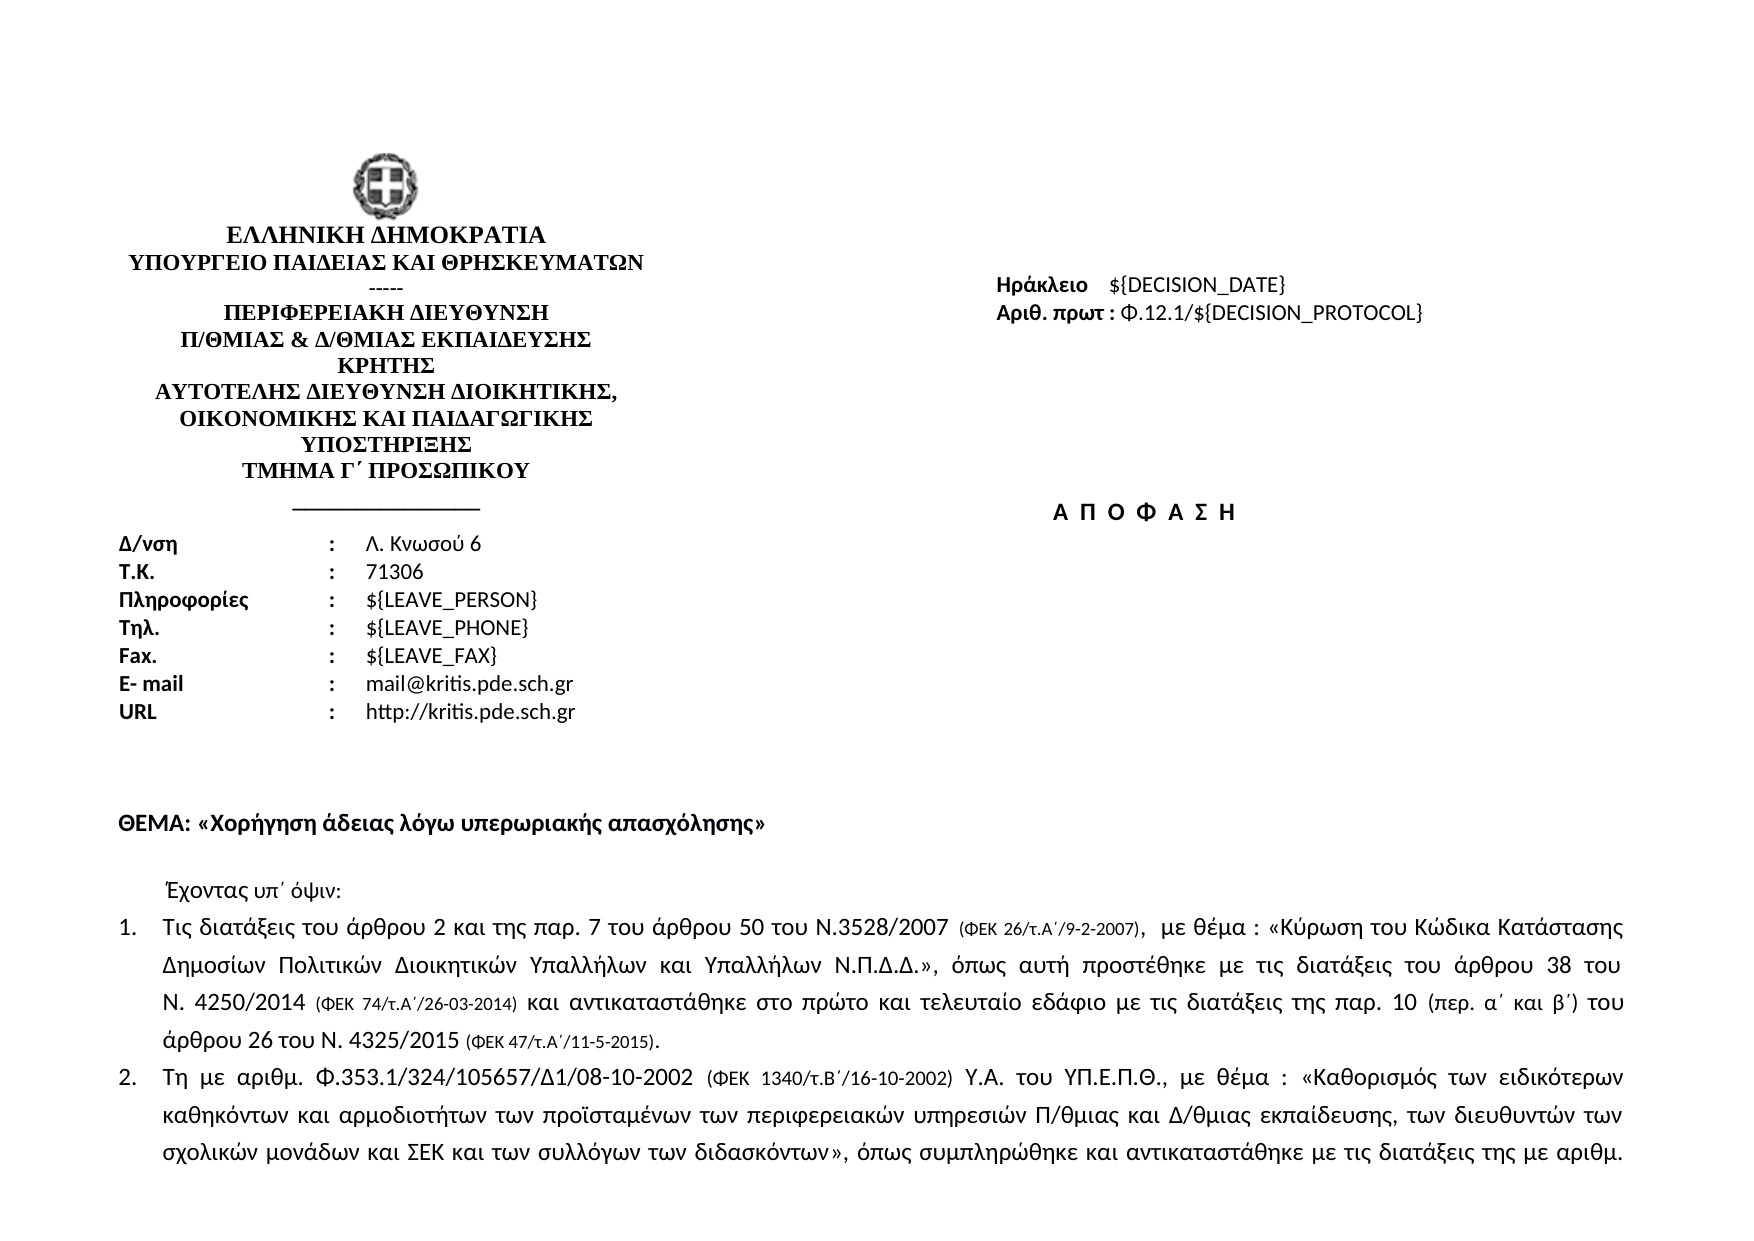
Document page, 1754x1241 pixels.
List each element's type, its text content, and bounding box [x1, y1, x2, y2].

subtitle Α Π Ο Φ Α Σ Η [118, 496, 1624, 527]
list Τις διατάξεις του άρθρου 2 και της παρ. 7 του άρθρου 50 του Ν.3528/2007 (ΦΕΚ 26/τ.Α΄/9-2-2007), με θέμα : «Κύρωση του Κώδικα Κατάστασης Δημοσίων Πολιτικών Διοικητικών Υπαλλήλων και Υπαλλήλων Ν.Π.Δ.Δ.», όπως αυτή προστέθηκε με τις διατάξεις του άρθρου 38 του Ν. 4250/2014 (ΦΕΚ 74/τ.Α΄/26-03-2014) και αντικαταστάθηκε στο πρώτο και τελευταίο εδάφιο με τις διατάξεις της παρ. 10 (περ. α΄ και β΄) του άρθρου 26 του Ν. 4325/2015 (ΦΕΚ 47/τ.Α΄/11-5-2015). [118, 906, 1624, 1056]
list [118, 1056, 1624, 1168]
table_cell : : : : : : : [318, 513, 354, 725]
table_cell Λ. Κνωσού 6 71306 ${LEAVE_PERSON} ${LEAVE_PHONE} ${LEAVE_FAX} mail@kritis.pde.sch.gr http://kritis.pde.sch.gr [354, 513, 664, 725]
picture [352, 152, 420, 221]
text Έχοντας υπ΄ όψιν: [118, 868, 1624, 906]
table_header ΕΛΛΗΝΙΚΗ ΔΗΜΟΚΡΑΤΙΑ ΥΠΟΥΡΓΕΙΟ ΠΑΙΔΕΙΑΣ ΚΑΙ ΘΡΗΣΚΕΥΜΑΤΩΝ ----- ΠΕΡΙΦΕΡΕΙΑΚΗ ΔΙΕΥΘΥΝΣΗ Π/ΘΜΙΑΣ & Δ/ΘΜΙΑΣ ΕΚΠΑΙΔΕΥΣΗΣ ΚΡΗΤΗΣ ΑΥΤΟΤΕΛΗΣ ΔΙΕΥΘΥΝΣΗ ΔΙΟΙΚΗΤΙΚΗΣ, ΟΙΚΟΝΟΜΙΚΗΣ ΚΑΙ ΠΑΙΔΑΓΩΓΙΚΗΣ ΥΠΟΣΤΗΡΙΞΗΣ ΤΜΗΜΑ Γ΄ ΠΡΟΣΩΠΙΚΟΥ _______________ [108, 153, 664, 512]
table_cell Δ/νση Τ.Κ. Πληροφορίες Τηλ. Fax. E- mail URL [108, 513, 317, 725]
text ΘΕΜΑ: «Χορήγηση άδειας λόγω υπερωριακής απασχόλησης» [118, 807, 1624, 838]
